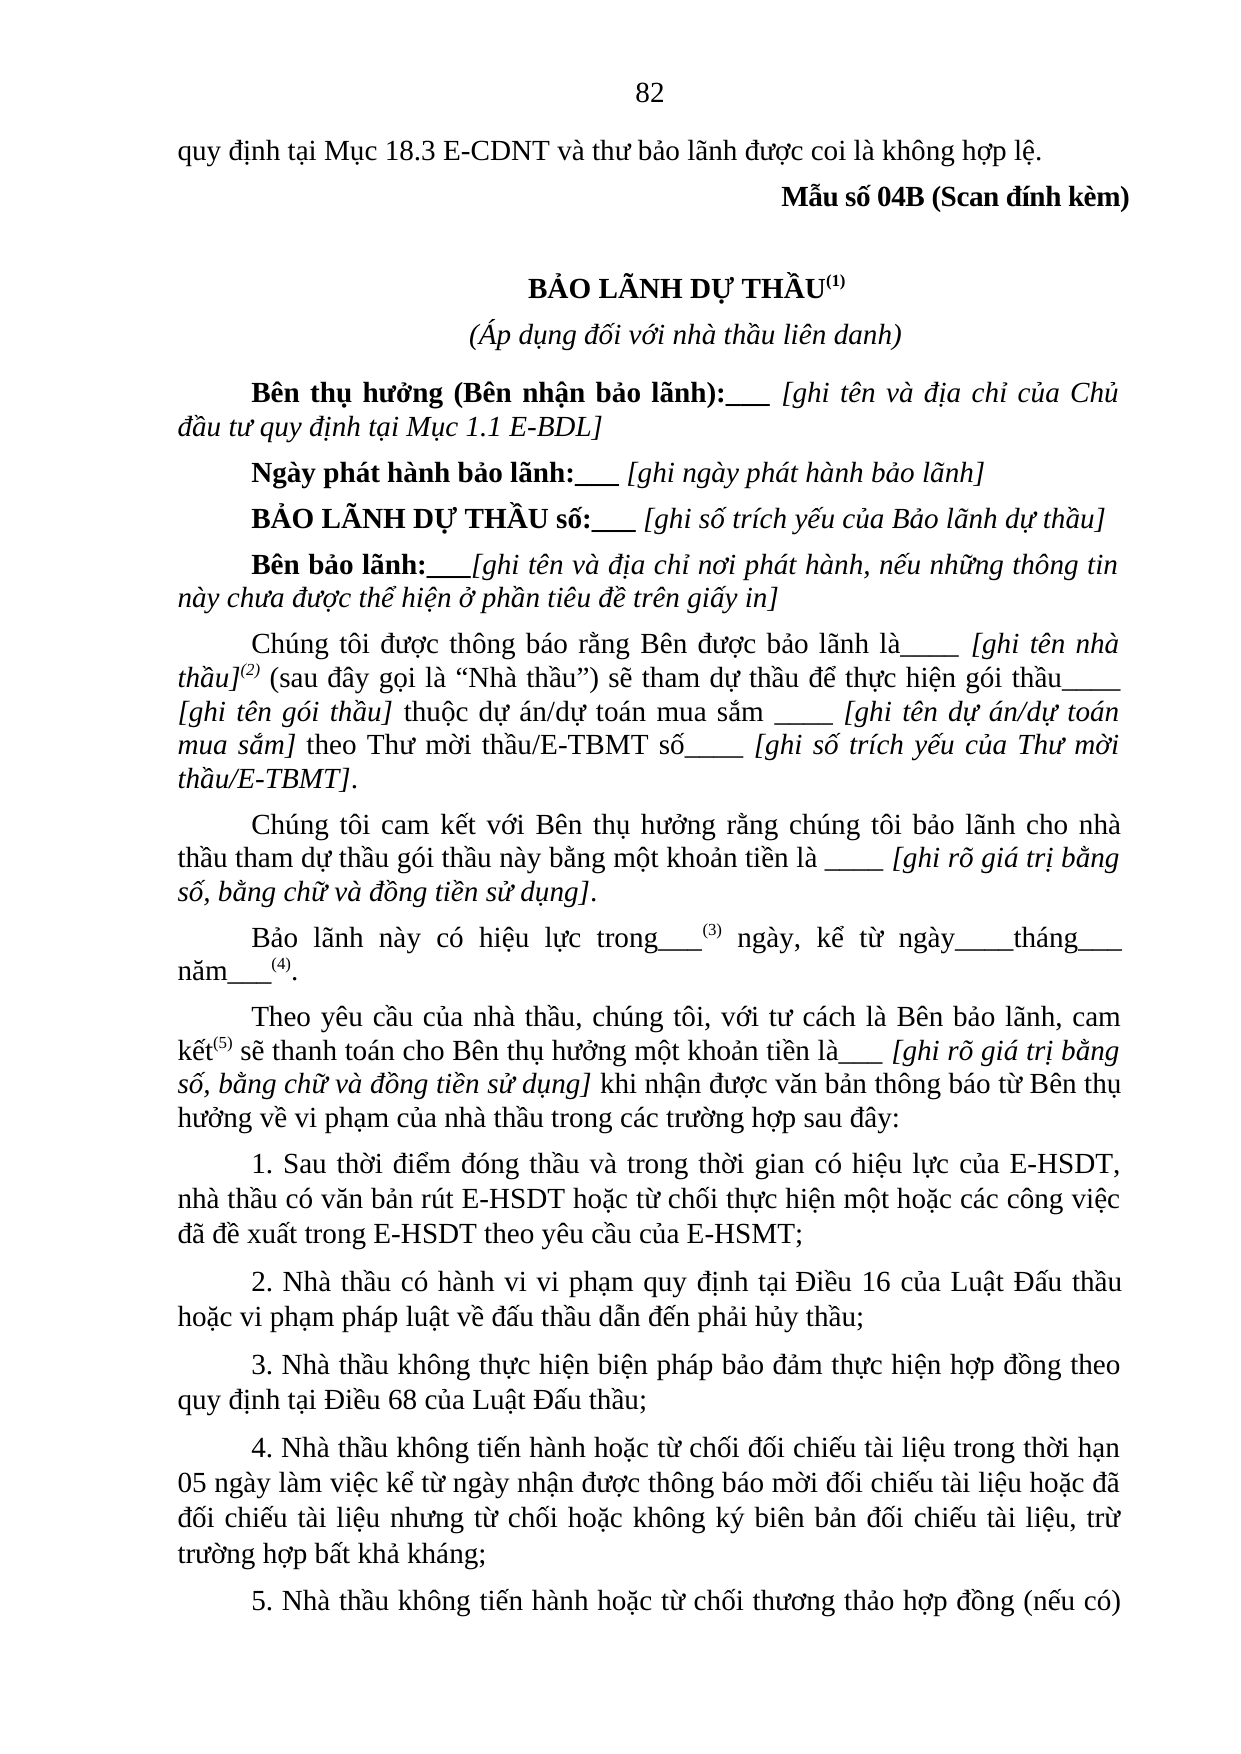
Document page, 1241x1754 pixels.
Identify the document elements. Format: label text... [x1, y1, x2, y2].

text Bên thụ hưởng (Bên nhận bảo lãnh):___ [ghi tên và địa chỉ của Chủ đầu tư quy định tại Mục 1.1 E-BDL] [177, 375, 1122, 442]
text BẢO LÃNH DỰ THẦU(1) [177, 271, 1122, 304]
text Bảo lãnh này có hiệu lực trong___(3) ngày, kể từ ngày____tháng___ năm___(4). [177, 920, 1122, 987]
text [177, 133, 1122, 166]
text 1. Sau thời điểm đóng thầu và trong thời gian có hiệu lực của E-HSDT, nhà thầu có văn bản rút E-HSDT hoặc từ chối thực hiện một hoặc các công việc đã đề xuất trong E-HSDT theo yêu cầu của E-HSMT; [177, 1146, 1122, 1250]
text BẢO LÃNH DỰ THẦU số:___ [ghi số trích yếu của Bảo lãnh dự thầu] [177, 501, 1122, 534]
text 3. Nhà thầu không thực hiện biện pháp bảo đảm thực hiện hợp đồng theo quy định tại Điều 68 của Luật Đấu thầu; [177, 1347, 1122, 1416]
text Bên bảo lãnh:___[ghi tên và địa chỉ nơi phát hành, nếu những thông tin này chưa được thể hiện ở phần tiêu đề trên giấy in] [177, 547, 1122, 614]
text (Áp dụng đối với nhà thầu liên danh) [177, 317, 1122, 350]
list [177, 1583, 1122, 1617]
text Chúng tôi cam kết với Bên thụ hưởng rằng chúng tôi bảo lãnh cho nhà thầu tham dự thầu gói thầu này bằng một khoản tiền là ____ [ghi rõ giá trị bằng số, bằng chữ và đồng tiền sử dụng]. [177, 807, 1122, 907]
text Chúng tôi được thông báo rằng Bên được bảo lãnh là____ [ghi tên nhà thầu](2) (sau đây gọi là “Nhà thầu”) sẽ tham dự thầu để thực hiện gói thầu____ [ghi tên gói thầu] thuộc dự án/dự toán mua sắm ____ [ghi tên dự án/dự toán mua sắm] theo Thư mời thầu/E-TBMT số____ [ghi số trích yếu của Thư mời thầu/E-TBMT]. [177, 627, 1122, 794]
text Mẫu số 04B (Scan đính kèm) [177, 179, 1130, 212]
text 2. Nhà thầu có hành vi vi phạm quy định tại Điều 16 của Luật Đấu thầu hoặc vi phạm pháp luật về đấu thầu dẫn đến phải hủy thầu; [177, 1264, 1122, 1333]
text Theo yêu cầu của nhà thầu, chúng tôi, với tư cách là Bên bảo lãnh, cam kết(5) sẽ thanh toán cho Bên thụ hưởng một khoản tiền là___ [ghi rõ giá trị bằng số, bằng chữ và đồng tiền sử dụng] khi nhận được văn bản thông báo từ Bên thụ hưởng về vi phạm của nhà thầu trong các trường hợp sau đây: [177, 999, 1122, 1134]
text 4. Nhà thầu không tiến hành hoặc từ chối đối chiếu tài liệu trong thời hạn 05 ngày làm việc kể từ ngày nhận được thông báo mời đối chiếu tài liệu hoặc đã đối chiếu tài liệu nhưng từ chối hoặc không ký biên bản đối chiếu tài liệu, trừ trường hợp bất khả kháng; [177, 1430, 1122, 1569]
text Ngày phát hành bảo lãnh:___ [ghi ngày phát hành bảo lãnh] [177, 455, 1122, 488]
